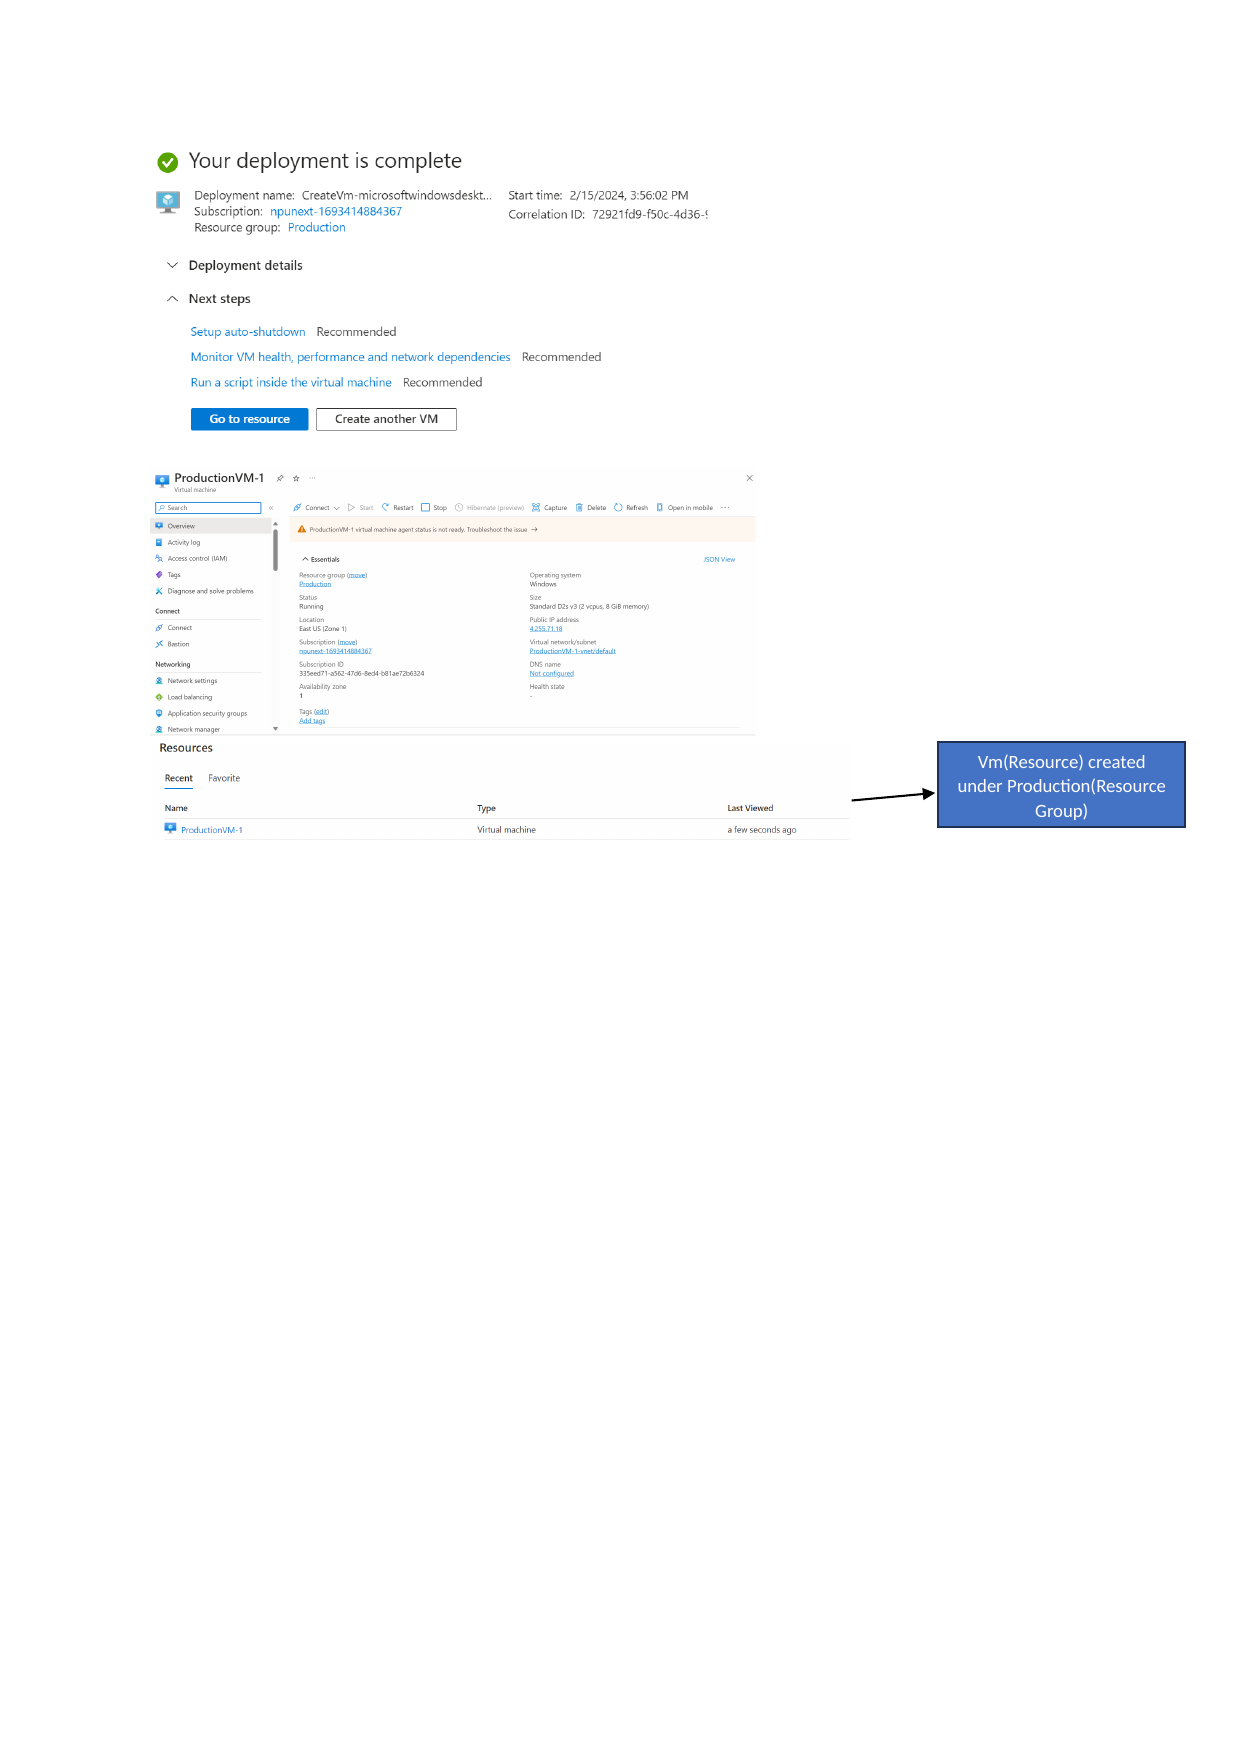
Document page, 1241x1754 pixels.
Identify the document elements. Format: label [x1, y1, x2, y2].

picture [150, 466, 756, 736]
picture [150, 737, 849, 840]
picture [150, 150, 722, 448]
